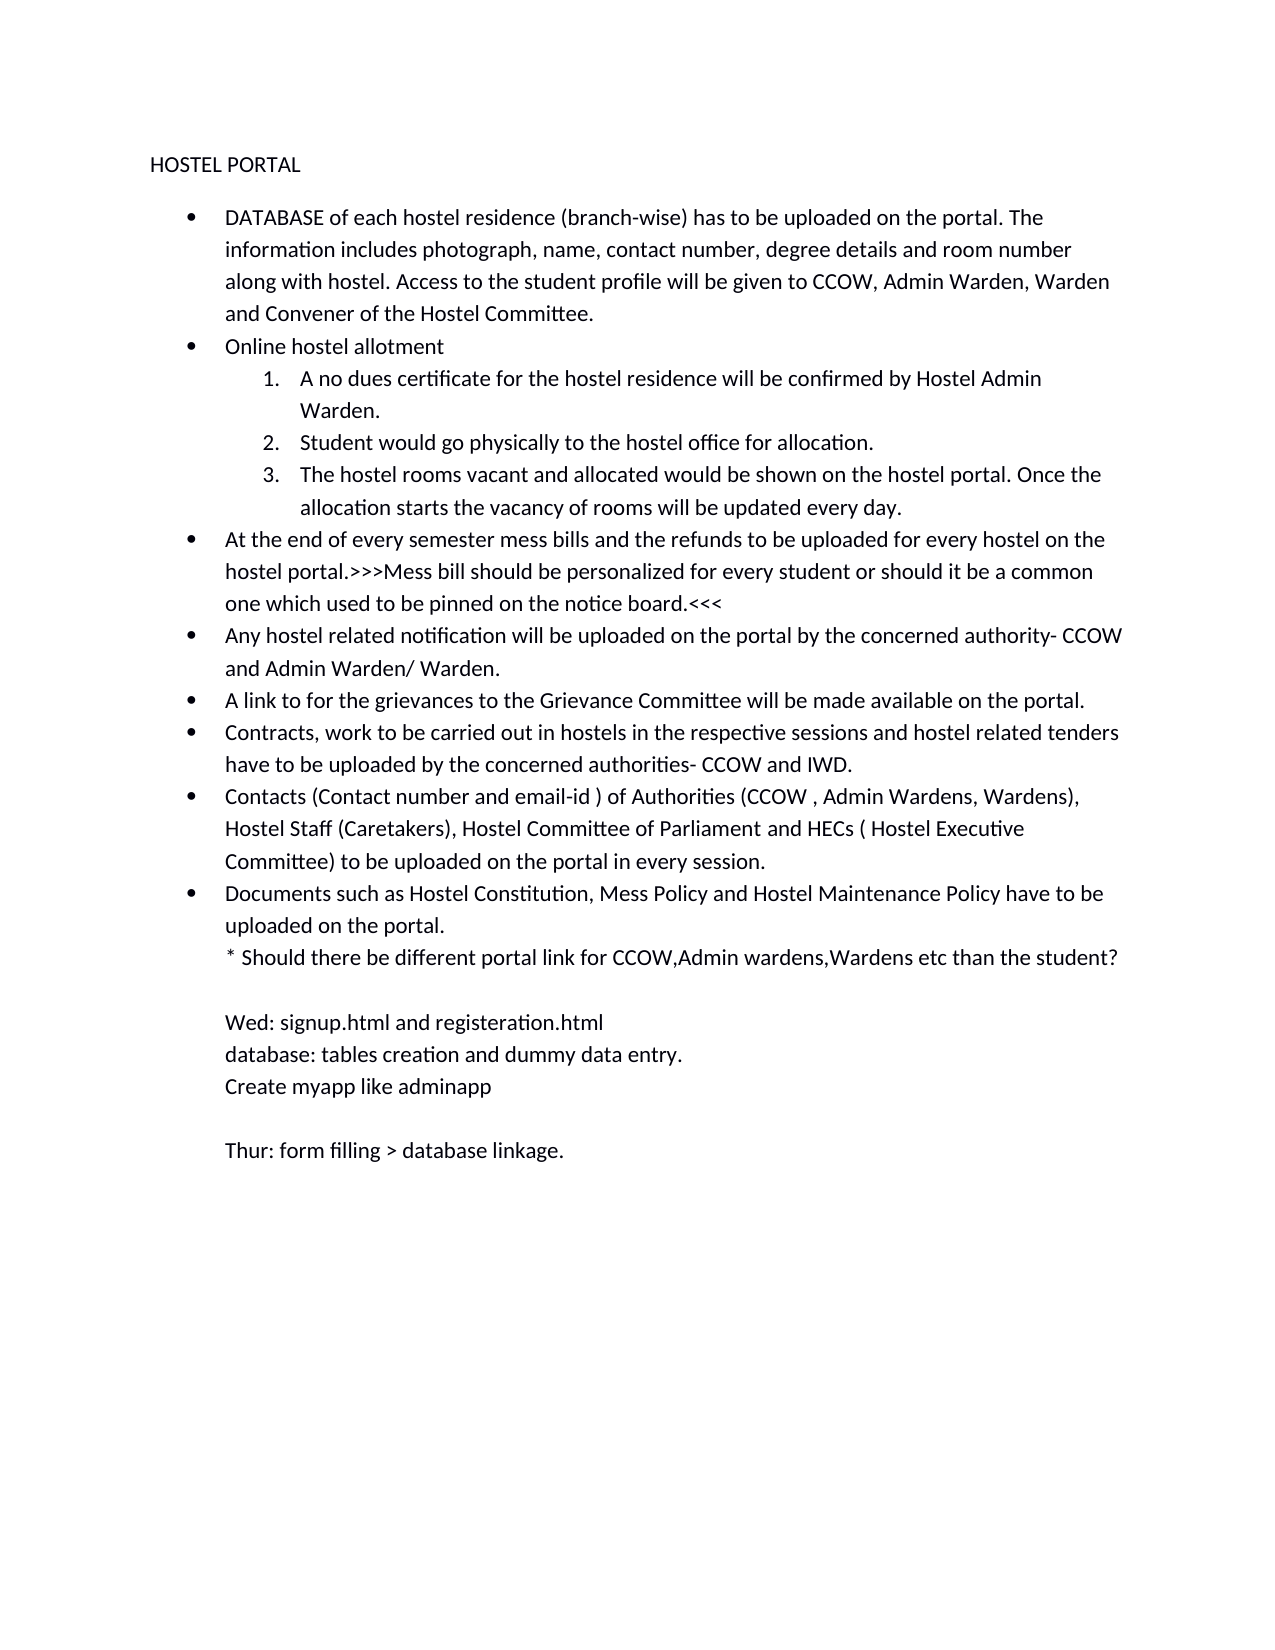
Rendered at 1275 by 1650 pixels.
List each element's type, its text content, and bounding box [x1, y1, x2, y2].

list Contracts, work to be carried out in hostels in the respective sessions and hostel related tenders have to be uploaded by the concerned authorities- CCOW and IWD. [187, 718, 1125, 778]
list A link to for the grievances to the Grievance Committee will be made available on the portal. [187, 686, 1125, 714]
list Any hostel related notification will be uploaded on the portal by the concerned authority- CCOW and Admin Warden/ Warden. [187, 621, 1125, 682]
list Create myapp like adminapp [225, 1072, 1125, 1100]
list A no dues certificate for the hostel residence will be confirmed by Hostel Admin Warden. [262, 364, 1125, 424]
list Online hostel allotment [187, 332, 1125, 360]
list At the end of every semester mess bills and the refunds to be uploaded for every hostel on the hostel portal.>>>Mess bill should be personalized for every student or should it be a common one which used to be pinned on the notice board.<<< [187, 525, 1125, 617]
list Thur: form filling > database linkage. [225, 1136, 1125, 1164]
list database: tables creation and dummy data entry. [225, 1040, 1125, 1068]
list Documents such as Hostel Constitution, Mess Policy and Hostel Maintenance Policy have to be uploaded on the portal. [187, 879, 1125, 939]
list Student would go physically to the hostel office for allocation. [262, 428, 1125, 456]
list * Should there be different portal link for CCOW,Admin wardens,Wardens etc than the student? [225, 943, 1125, 971]
list DATABASE of each hostel residence (branch-wise) has to be uploaded on the portal. The information includes photograph, name, contact number, degree details and room number along with hostel. Access to the student profile will be given to CCOW, Admin Warden, Warden and Convener of the Hostel Committee. [187, 203, 1125, 328]
text HOSTEL PORTAL [150, 150, 1125, 178]
list Contacts (Contact number and email-id ) of Authorities (CCOW , Admin Wardens, Wardens), Hostel Staff (Caretakers), Hostel Committee of Parliament and HECs ( Hostel Executive Committee) to be uploaded on the portal in every session. [187, 782, 1125, 875]
list Wed: signup.html and registeration.html [225, 1008, 1125, 1036]
list The hostel rooms vacant and allocated would be shown on the hostel portal. Once the allocation starts the vacancy of rooms will be updated every day. [262, 461, 1125, 521]
